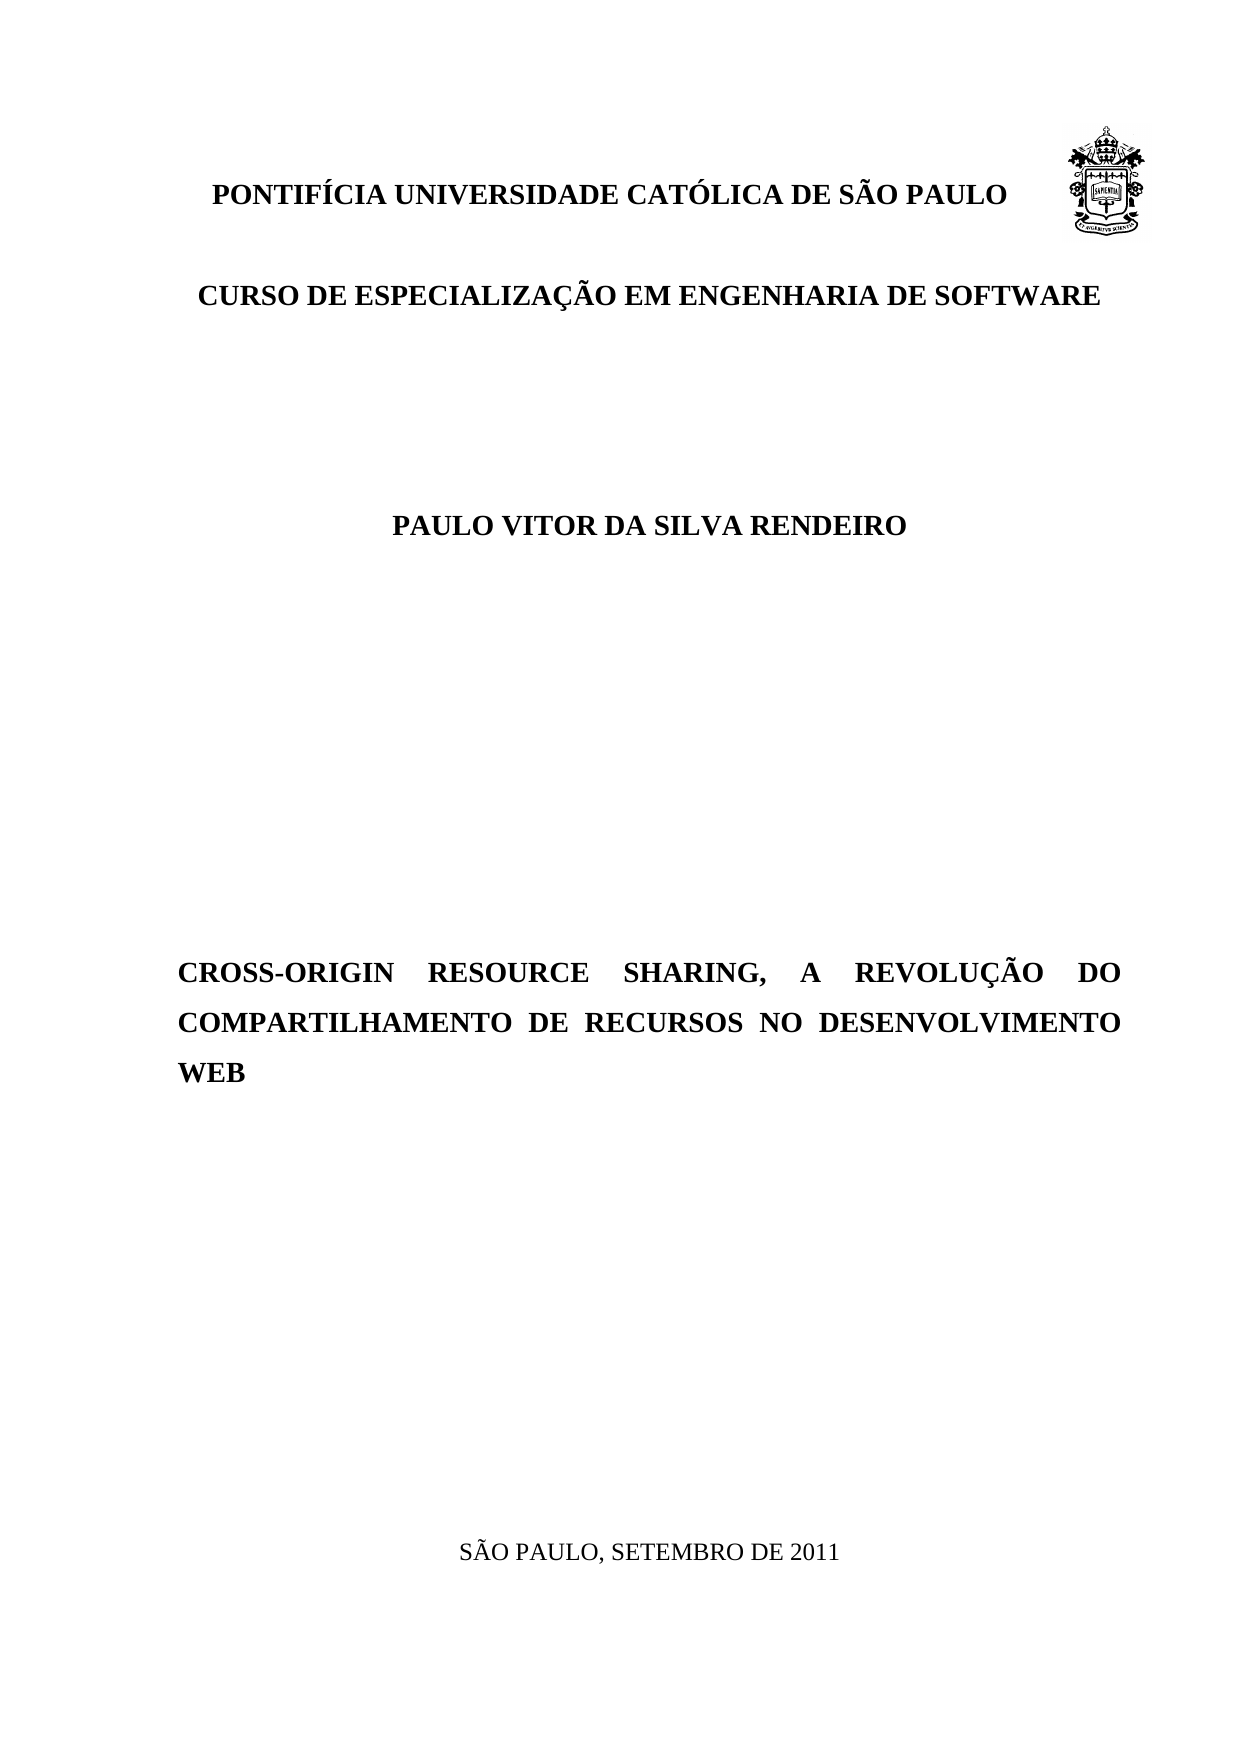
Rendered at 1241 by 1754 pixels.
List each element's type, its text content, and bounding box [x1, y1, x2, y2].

picture [1061, 123, 1153, 243]
text CURSO DE ESPECIALIZAÇÃO EM ENGENHARIA DE SOFTWARE [177, 278, 1122, 311]
text PONTIFÍCIA UNIVERSIDADE CATÓLICA DE SÃO PAULO [177, 177, 1061, 211]
text CROSS-ORIGIN RESOURCE SHARING, A REVOLUÇÃO DO COMPARTILHAMENTO DE RECURSOS NO DESENVOLVIMENTO WEB [177, 955, 1122, 1089]
text PAULO VITOR DA SILVA RENDEIRO [177, 508, 1122, 541]
text SÃO PAULO, SETEMBRO DE 2011 [177, 1537, 1122, 1566]
